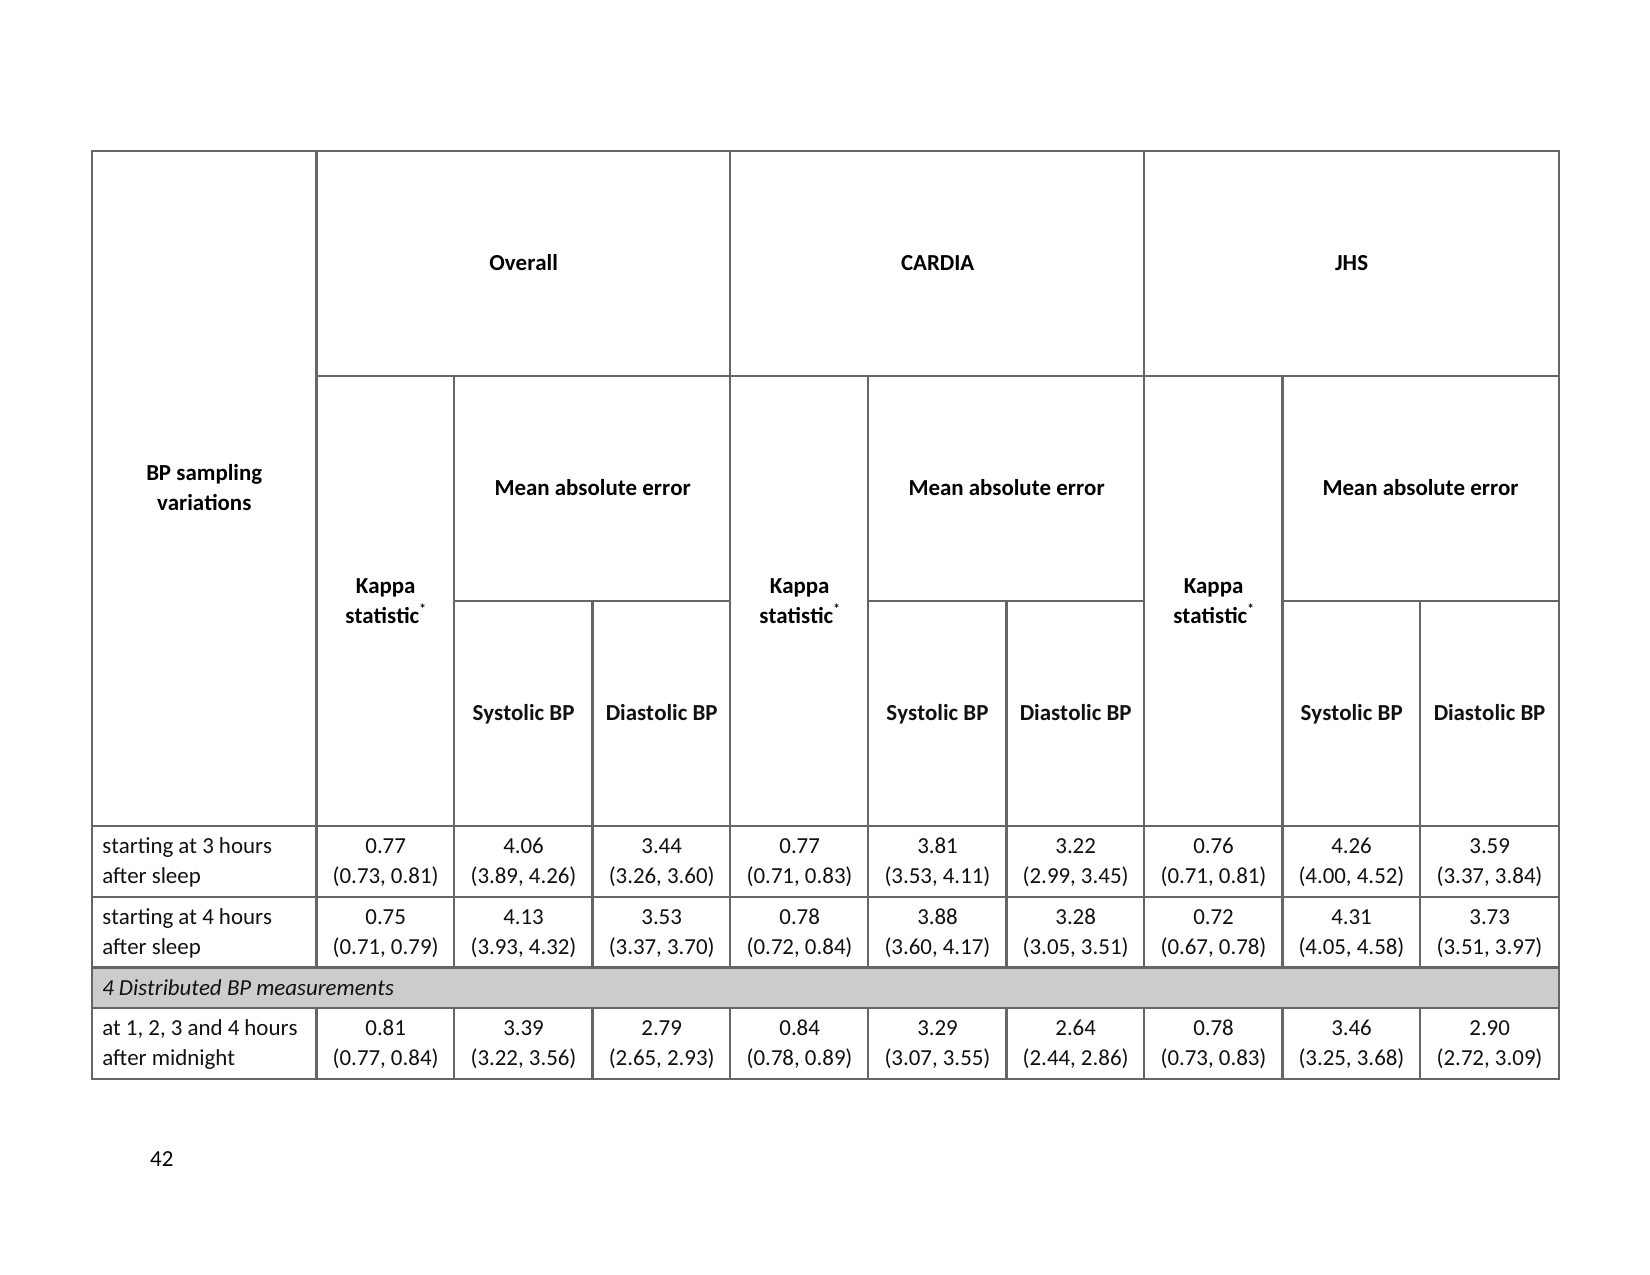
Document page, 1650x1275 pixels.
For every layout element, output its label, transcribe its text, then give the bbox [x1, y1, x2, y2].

table_header Overall [318, 152, 729, 375]
table_cell 0.72 (0.67, 0.78) [1145, 898, 1281, 966]
table_cell starting at 3 hours after sleep [93, 827, 315, 896]
table_cell Systolic BP [455, 602, 591, 825]
table_cell 0.78 (0.72, 0.84) [731, 898, 867, 966]
table_cell 0.75 (0.71, 0.79) [318, 898, 453, 966]
table_cell Diastolic BP [1008, 602, 1143, 825]
table_cell Systolic BP [869, 602, 1005, 825]
table_cell 3.88 (3.60, 4.17) [869, 898, 1005, 966]
table_cell 4.26 (4.00, 4.52) [1284, 827, 1419, 896]
table_cell starting at 4 hours after sleep [93, 898, 315, 966]
table_cell Diastolic BP [594, 602, 729, 825]
table_cell 2.90 (2.72, 3.09) [1421, 1009, 1558, 1078]
table_cell 3.53 (3.37, 3.70) [594, 898, 729, 966]
table_cell 0.76 (0.71, 0.81) [1145, 827, 1281, 896]
table_cell 4 Distributed BP measurements [93, 969, 1558, 1007]
table_cell Kappa statistic* [731, 377, 867, 825]
table_cell Mean absolute error [1284, 377, 1558, 600]
table_cell 3.39 (3.22, 3.56) [455, 1009, 591, 1078]
table_cell 4.06 (3.89, 4.26) [455, 827, 591, 896]
table_cell 3.73 (3.51, 3.97) [1421, 898, 1558, 966]
table_cell 0.77 (0.71, 0.83) [731, 827, 867, 896]
table_cell 3.44 (3.26, 3.60) [594, 827, 729, 896]
table_cell Kappa statistic* [318, 377, 453, 825]
table_cell 3.28 (3.05, 3.51) [1008, 898, 1143, 966]
table_cell 3.81 (3.53, 4.11) [869, 827, 1005, 896]
table_cell 3.59 (3.37, 3.84) [1421, 827, 1558, 896]
table_cell 0.81 (0.77, 0.84) [318, 1009, 453, 1078]
table_cell Systolic BP [1284, 602, 1419, 825]
table_cell at 1, 2, 3 and 4 hours after midnight [93, 1009, 315, 1078]
table_cell 3.46 (3.25, 3.68) [1284, 1009, 1419, 1078]
table_header JHS [1145, 152, 1558, 375]
table_cell 0.84 (0.78, 0.89) [731, 1009, 867, 1078]
table_cell 3.22 (2.99, 3.45) [1008, 827, 1143, 896]
table_header CARDIA [731, 152, 1143, 375]
table_cell Diastolic BP [1421, 602, 1558, 825]
table_cell Mean absolute error [869, 377, 1143, 600]
table_cell 4.31 (4.05, 4.58) [1284, 898, 1419, 966]
table_cell 2.79 (2.65, 2.93) [594, 1009, 729, 1078]
table_cell 2.64 (2.44, 2.86) [1008, 1009, 1143, 1078]
table_cell 3.29 (3.07, 3.55) [869, 1009, 1005, 1078]
table_cell 0.77 (0.73, 0.81) [318, 827, 453, 896]
table_header BP sampling variations [93, 152, 315, 825]
table_cell Kappa statistic* [1145, 377, 1281, 825]
table_cell Mean absolute error [455, 377, 729, 600]
table_cell 4.13 (3.93, 4.32) [455, 898, 591, 966]
table_cell 0.78 (0.73, 0.83) [1145, 1009, 1281, 1078]
